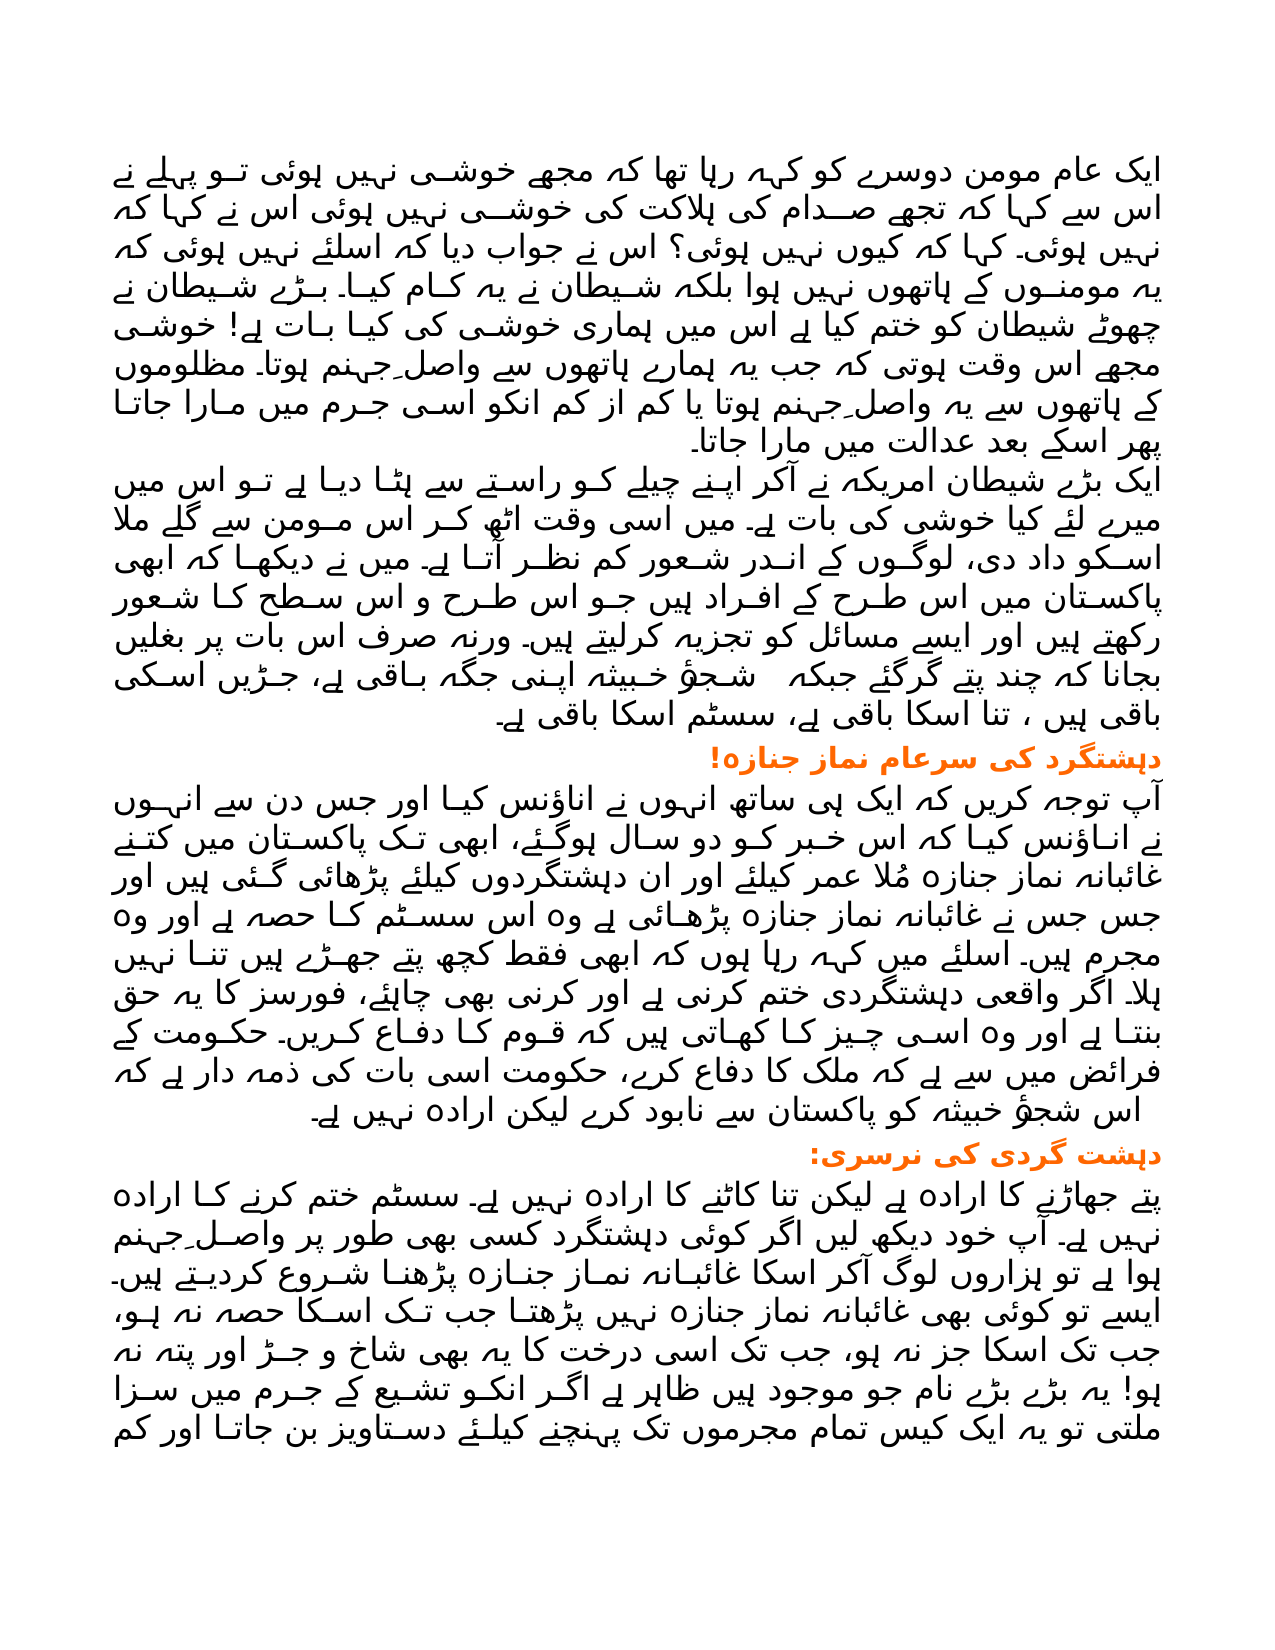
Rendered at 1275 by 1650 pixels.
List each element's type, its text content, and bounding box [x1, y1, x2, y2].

subtitle دہشتگرد کی سرعام نماز جنازہ! [112, 741, 1162, 775]
subtitle دہشت گردی کی نرسری: [112, 1137, 1162, 1171]
text آپ توجہ کریں کہ ایک ہی ساتھ انہوں نے اناؤنس کیا اور جس دن سے انہوں نے اناؤنس کیا کہ اس خبر کو دو سال ہوگئے، ابھی تک پاکستان میں کتنے غائبانہ نماز جنازہ مُلا عمر کیلئے اور ان دہشتگردوں کیلئے پڑھائی گئی ہیں اور جس جس نے غائبانہ نماز جنازہ پڑھائی ہے وہ اس سسٹم کا حصہ ہے اور وہ مجرم ہیں۔ اسلئے میں کہہ رہا ہوں کہ ابھی فقط کچھ پتے جھڑے ہیں تنا نہیں ہلا۔ اگر واقعی دہشتگردی ختم کرنی ہے اور کرنی بھی چاہئے، فورسز کا یہ حق بنتا ہے اور وہ اسی چیز کا کھاتی ہیں کہ قوم کا دفاع کریں۔ حکومت کے فرائض میں سے ہے کہ ملک کا دفاع کرے، حکومت اسی بات کی ذمہ دار ہے کہ اس شجرۂ خبیثہ کو پاکستان سے نابود کرے لیکن ارادہ نہیں ہے۔ [112, 779, 1162, 1129]
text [112, 1175, 1162, 1447]
text ایک بڑے شیطان امریکہ نے آکر اپنے چیلے کو راستے سے ہٹا دیا ہے تو اس میں میرے لئے کیا خوشی کی بات ہے۔ میں اسی وقت اٹھ کر اس مومن سے گلے ملا اسکو داد دی، لوگوں کے اندر شعور کم نظر آتا ہے۔ میں نے دیکھا کہ ابھی پاکستان میں اس طرح کے افراد ہیں جو اس طرح و اس سطح کا شعور رکھتے ہیں اور ایسے مسائل کو تجزیہ کرلیتے ہیں۔ ورنہ صرف اس بات پر بغلیں بجانا کہ چند پتے گرگئے جبکہ شجرۂ خبیثہ اپنی جگہ باقی ہے، جڑیں اسکی باقی ہیں ، تنا اسکا باقی ہے، سسٹم اسکا باقی ہے۔ [112, 461, 1162, 733]
text ایک عام مومن دوسرے کو کہہ رہا تھا کہ مجھے خوشی نہیں ہوئی تو پہلے نے اس سے کہا کہ تجھے صدام کی ہلاکت کی خوشی نہیں ہوئی اس نے کہا کہ نہیں ہوئی۔ کہا کہ کیوں نہیں ہوئی؟ اس نے جواب دیا کہ اسلئے نہیں ہوئی کہ یہ مومنوں کے ہاتھوں نہیں ہوا بلکہ شیطان نے یہ کام کیا۔ بڑے شیطان نے چھوٹے شیطان کو ختم کیا ہے اس میں ہماری خوشی کی کیا بات ہے! خوشی مجھے اس وقت ہوتی کہ جب یہ ہمارے ہاتھوں سے واصل ِجہنم ہوتا۔ مظلوموں کے ہاتھوں سے یہ واصل ِجہنم ہوتا یا کم از کم انکو اسی جرم میں مارا جاتا پھر اسکے بعد عدالت میں مارا جاتا۔ [112, 150, 1162, 461]
